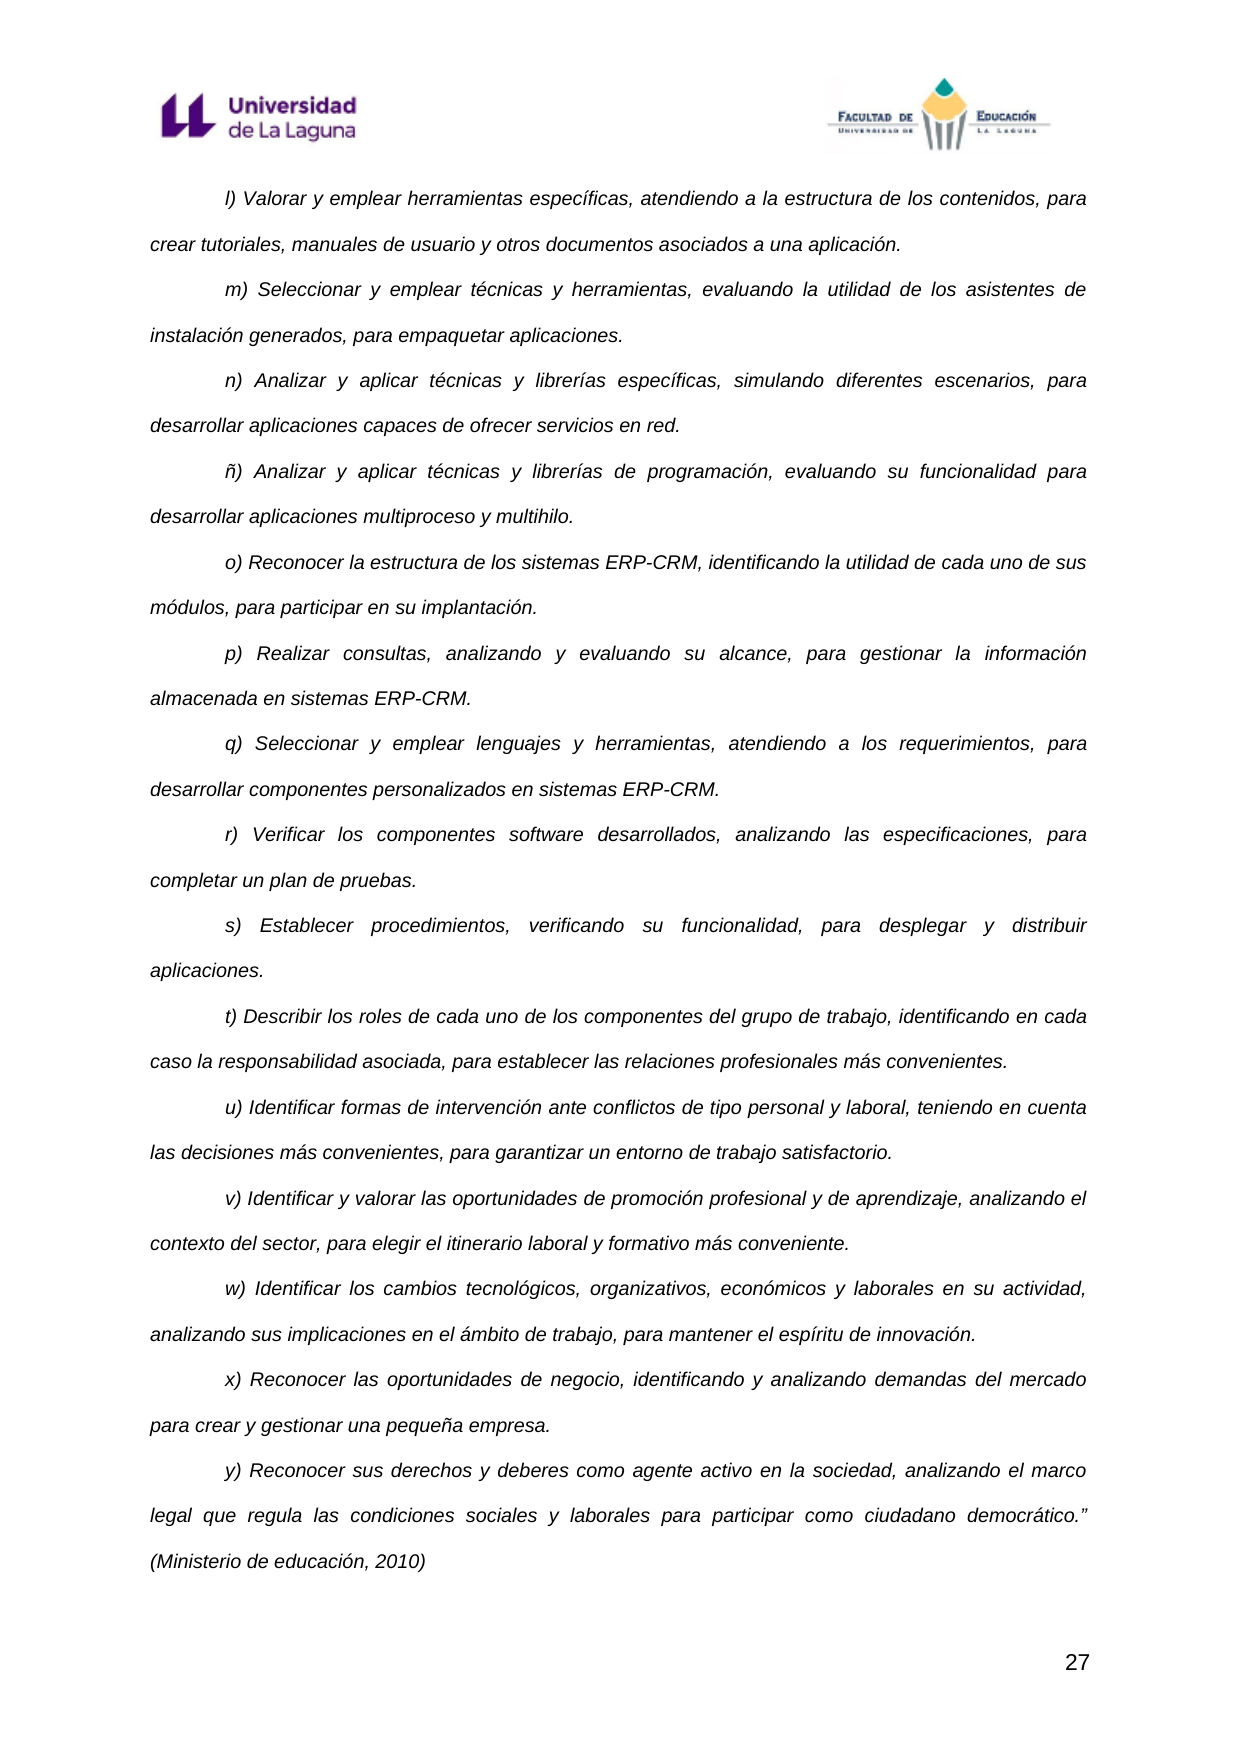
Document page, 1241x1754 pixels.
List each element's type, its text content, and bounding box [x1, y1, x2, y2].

picture [150, 75, 366, 154]
text ñ) Analizar y aplicar técnicas y librerías de programación, evaluando su funcionalidad para desarrollar aplicaciones multiproceso y multihilo. [150, 460, 1090, 528]
text s) Establecer procedimientos, verificando su funcionalidad, para desplegar y distribuir aplicaciones. [150, 914, 1090, 982]
text y) Reconocer sus derechos y deberes como agente activo en la sociedad, analizando el marco legal que regula las condiciones sociales y laborales para participar como ciudadano democrático.” (Ministerio de educación, 2010) [150, 1459, 1090, 1572]
text r) Verificar los componentes software desarrollados, analizando las especificaciones, para completar un plan de pruebas. [150, 823, 1090, 891]
text m) Seleccionar y emplear técnicas y herramientas, evaluando la utilidad de los asistentes de instalación generados, para empaquetar aplicaciones. [150, 278, 1090, 346]
text n) Analizar y aplicar técnicas y librerías específicas, simulando diferentes escenarios, para desarrollar aplicaciones capaces de ofrecer servicios en red. [150, 369, 1090, 437]
text v) Identificar y valorar las oportunidades de promoción profesional y de aprendizaje, analizando el contexto del sector, para elegir el itinerario laboral y formativo más conveniente. [150, 1186, 1090, 1254]
text l) Valorar y emplear herramientas específicas, atendiendo a la estructura de los contenidos, para crear tutoriales, manuales de usuario y otros documentos asociados a una aplicación. [150, 187, 1090, 255]
text p) Realizar consultas, analizando y evaluando su alcance, para gestionar la información almacenada en sistemas ERP-CRM. [150, 641, 1090, 709]
text x) Reconocer las oportunidades de negocio, identificando y analizando demandas del mercado para crear y gestionar una pequeña empresa. [150, 1368, 1090, 1436]
text t) Describir los roles de cada uno de los componentes del grupo de trabajo, identificando en cada caso la responsabilidad asociada, para establecer las relaciones profesionales más convenientes. [150, 1005, 1090, 1073]
text u) Identificar formas de intervención ante conflictos de tipo personal y laboral, teniendo en cuenta las decisiones más convenientes, para garantizar un entorno de trabajo satisfactorio. [150, 1096, 1090, 1164]
text q) Seleccionar y emplear lenguajes y herramientas, atendiendo a los requerimientos, para desarrollar componentes personalizados en sistemas ERP-CRM. [150, 732, 1090, 800]
picture [825, 75, 1055, 154]
text o) Reconocer la estructura de los sistemas ERP-CRM, identificando la utilidad de cada uno de sus módulos, para participar en su implantación. [150, 551, 1090, 619]
text w) Identificar los cambios tecnológicos, organizativos, económicos y laborales en su actividad, analizando sus implicaciones en el ámbito de trabajo, para mantener el espíritu de innovación. [150, 1277, 1090, 1345]
